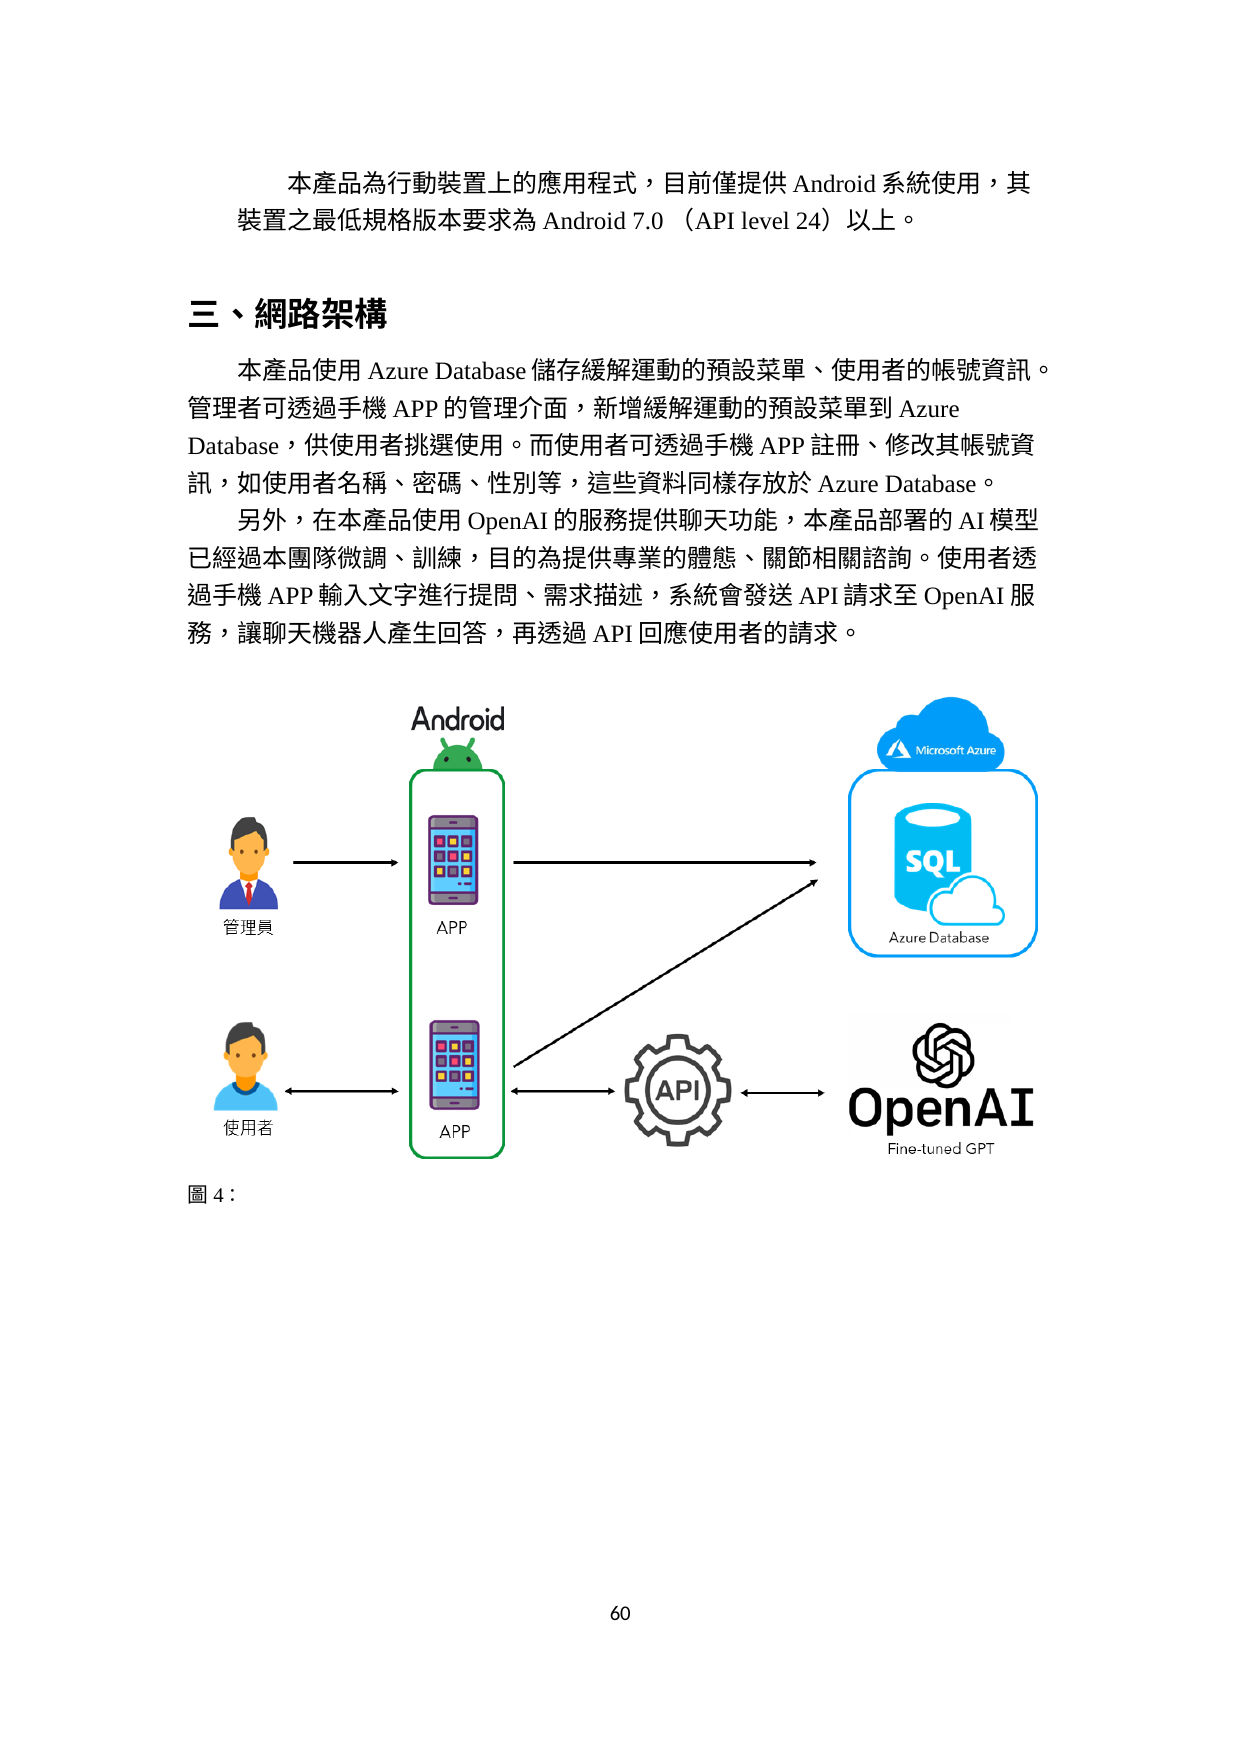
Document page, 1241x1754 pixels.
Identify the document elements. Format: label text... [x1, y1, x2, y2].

text 三、網路架構 [187, 275, 1053, 350]
text 本產品使用Azure Database儲存緩解運動的預設菜單、使用者的帳號資訊。管理者可透過手機APP的管理介面，新增緩解運動的預設菜單到Azure Database，供使用者挑選使用。而使用者可透過手機APP註冊、修改其帳號資訊，如使用者名稱、密碼、性別等，這些資料同樣存放於Azure Database。 [187, 350, 1053, 500]
picture [187, 694, 1077, 1168]
text 圖 4： [187, 1175, 1053, 1212]
text 本產品為行動裝置上的應用程式，目前僅提供Android系統使用，其裝置之最低規格版本要求為Android 7.0 （API level 24）以上。 [237, 162, 1053, 237]
text 另外，在本產品使用OpenAI的服務提供聊天功能，本產品部署的AI模型已經過本團隊微調、訓練，目的為提供專業的體態、關節相關諮詢。使用者透過手機APP輸入文字進行提問、需求描述，系統會發送API請求至OpenAI 服務，讓聊天機器人產生回答，再透過API回應使用者的請求。 [187, 500, 1053, 650]
